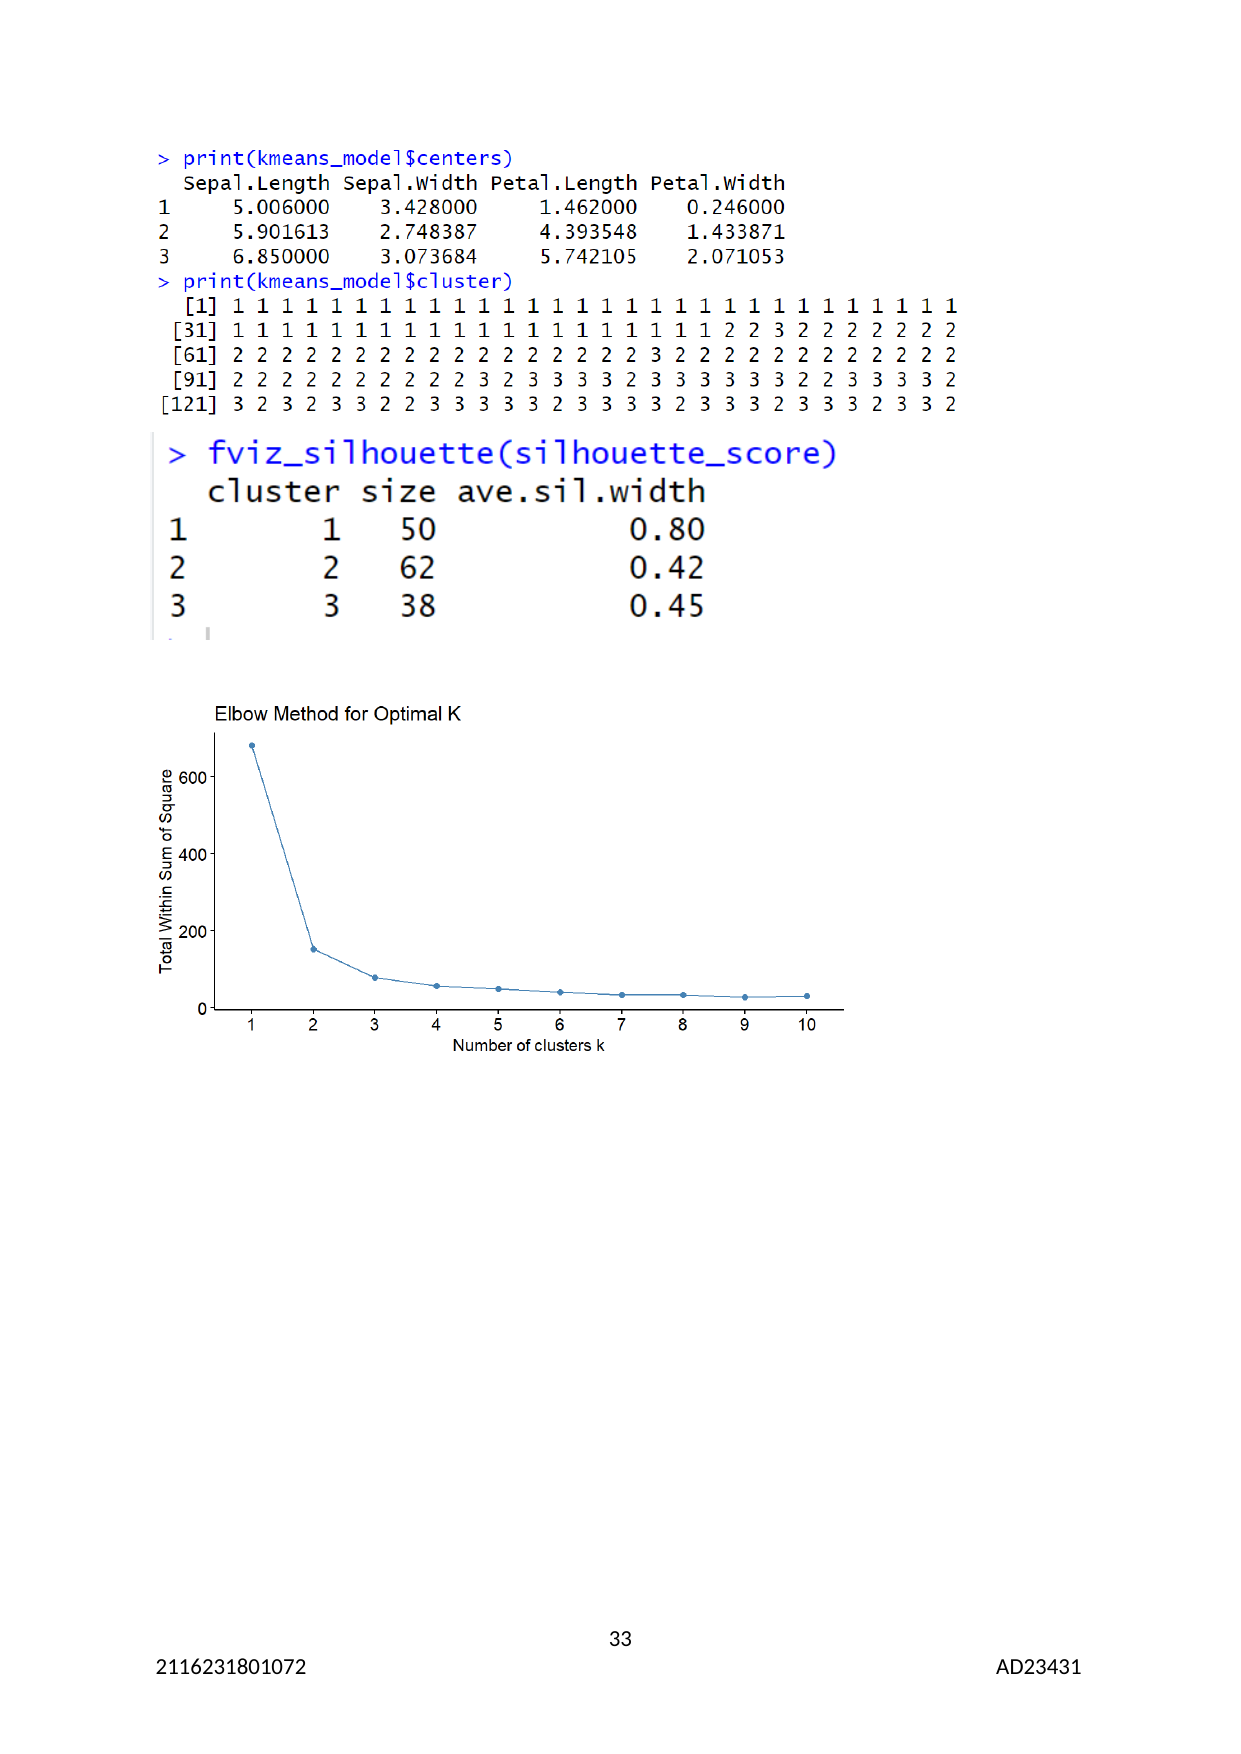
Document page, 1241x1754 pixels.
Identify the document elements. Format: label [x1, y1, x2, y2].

picture [150, 697, 852, 1062]
picture [150, 150, 967, 419]
picture [150, 432, 865, 640]
